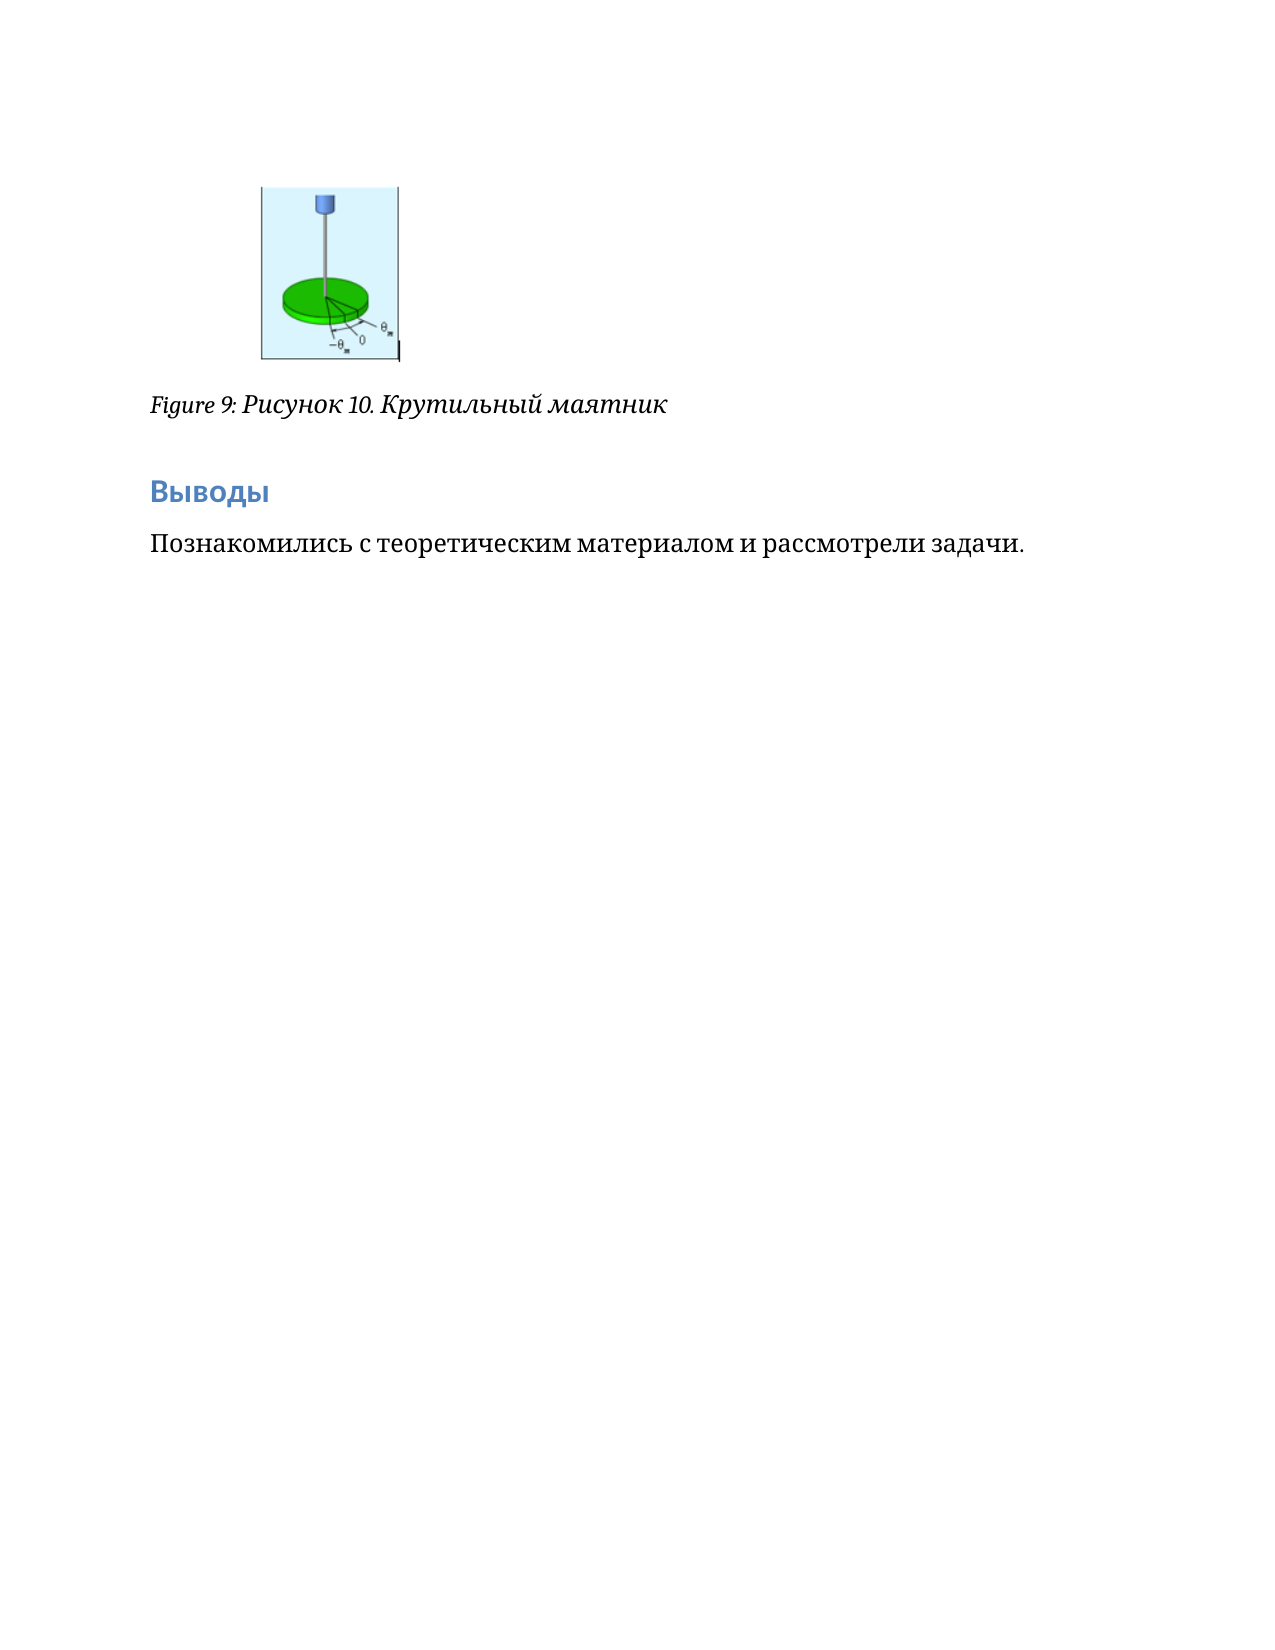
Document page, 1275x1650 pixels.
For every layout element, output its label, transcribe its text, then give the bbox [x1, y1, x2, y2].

text Познакомились с теоретическим материалом и рассмотрели задачи. [150, 529, 1125, 558]
text Figure 9: Рисунок 10. Крутильный маятник [150, 391, 1125, 420]
subtitle Выводы [150, 470, 1125, 511]
picture [150, 150, 500, 371]
